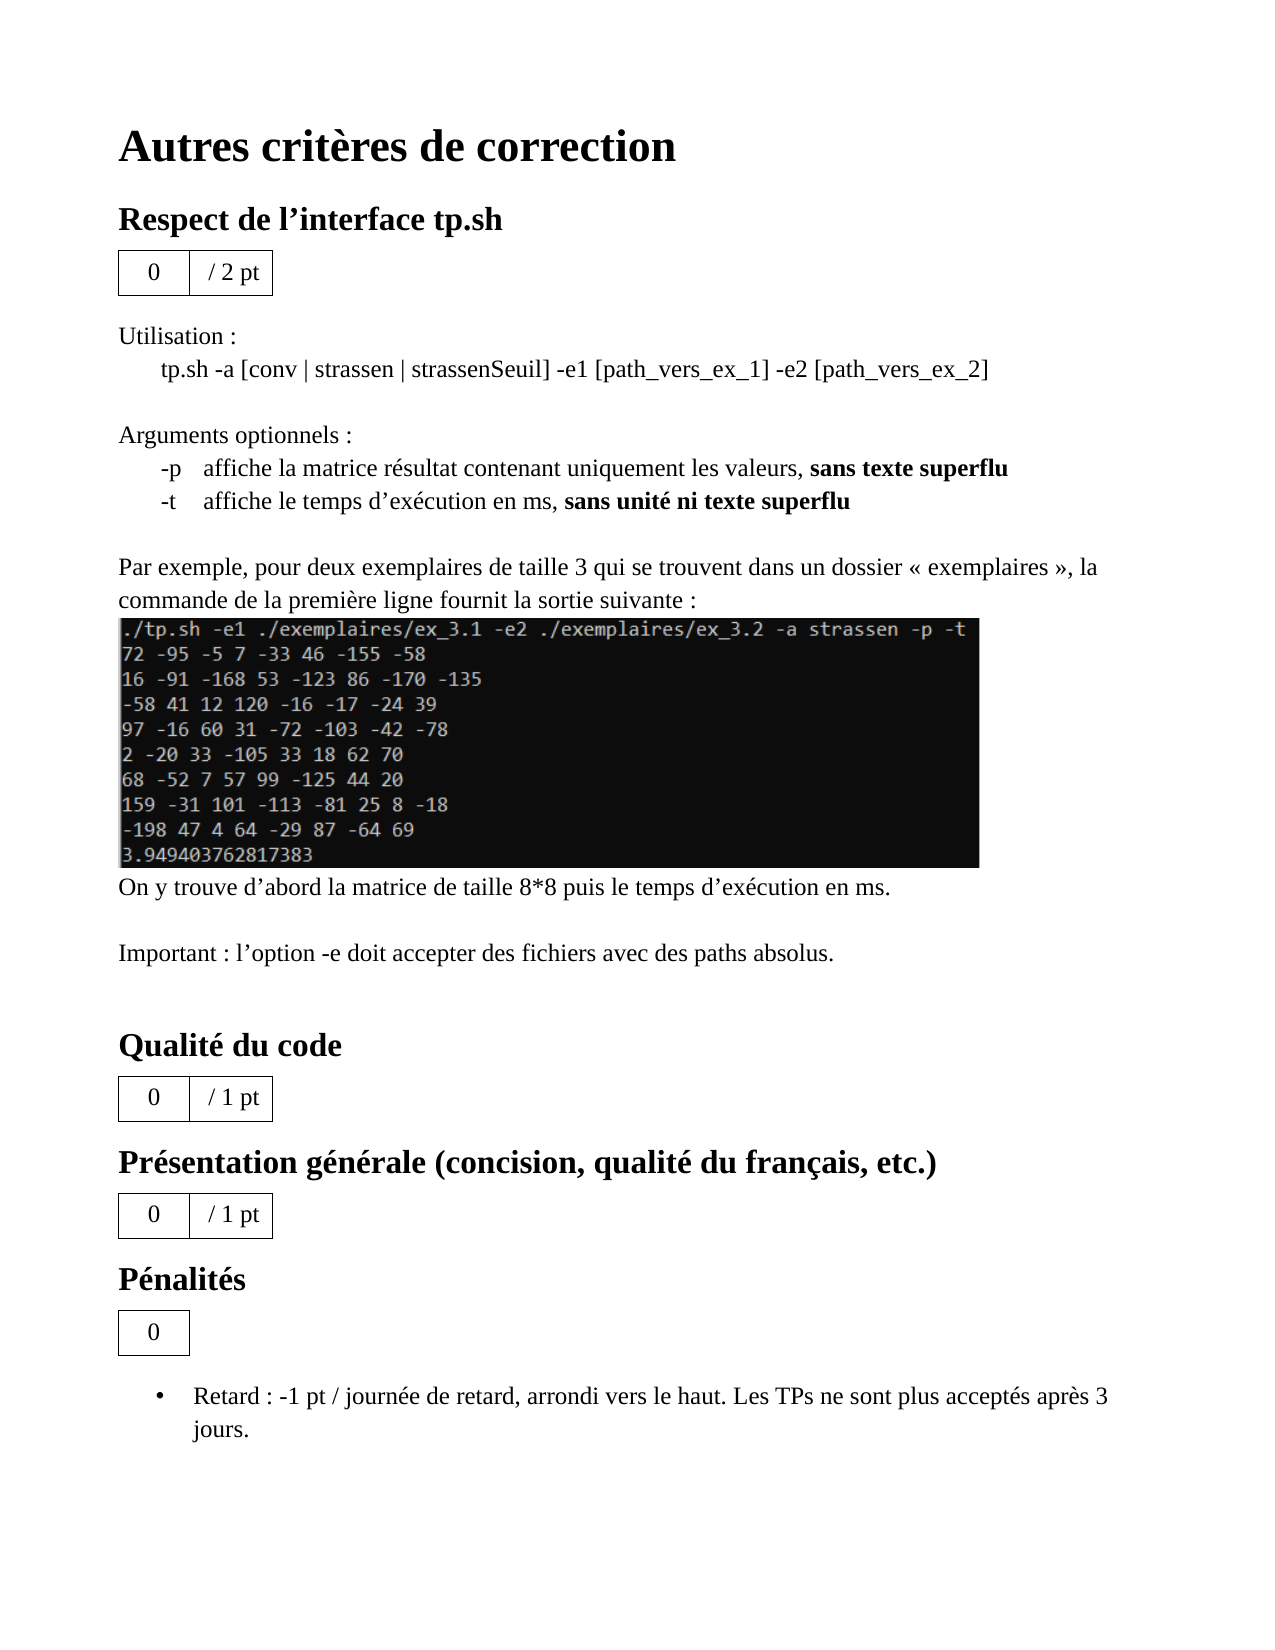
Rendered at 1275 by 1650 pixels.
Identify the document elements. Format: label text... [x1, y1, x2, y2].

text -p affiche la matrice résultat contenant uniquement les valeurs, sans texte superflu [118, 453, 1157, 482]
subtitle Qualité du code [118, 1025, 1157, 1063]
text Important : l’option -e doit accepter des fichiers avec des paths absolus. [118, 938, 1157, 967]
text Arguments optionnels : [118, 420, 1157, 449]
text Par exemple, pour deux exemplaires de taille 3 qui se trouvent dans un dossier « exemplaires », la commande de la première ligne fournit la sortie suivante : [118, 552, 1157, 614]
table_header 0 [119, 1077, 189, 1121]
table_header / 1 pt [190, 1077, 272, 1121]
table_header / 2 pt [190, 251, 272, 295]
table_header 0 [119, 251, 189, 295]
list Retard : -1 pt / journée de retard, arrondi vers le haut. Les TPs ne sont plus acceptés après 3 jours. [156, 1381, 1157, 1443]
subtitle Pénalités [118, 1259, 1157, 1298]
text On y trouve d’abord la matrice de taille 8*8 puis le temps d’exécution en ms. [118, 872, 1157, 901]
table_header / 1 pt [190, 1194, 272, 1238]
text -t affiche le temps d’exécution en ms, sans unité ni texte superflu [118, 486, 1157, 515]
subtitle Autres critères de correction [118, 118, 1157, 171]
table_header 0 [119, 1311, 189, 1355]
table_header 0 [119, 1194, 189, 1238]
text tp.sh -a [conv | strassen | strassenSeuil] -e1 [path_vers_ex_1] -e2 [path_vers_ex_2] [118, 354, 1157, 383]
subtitle Présentation générale (concision, qualité du français, etc.) [118, 1142, 1157, 1181]
text Utilisation : [118, 321, 1157, 349]
subtitle Respect de l’interface tp.sh [118, 199, 1157, 238]
picture [118, 618, 980, 868]
